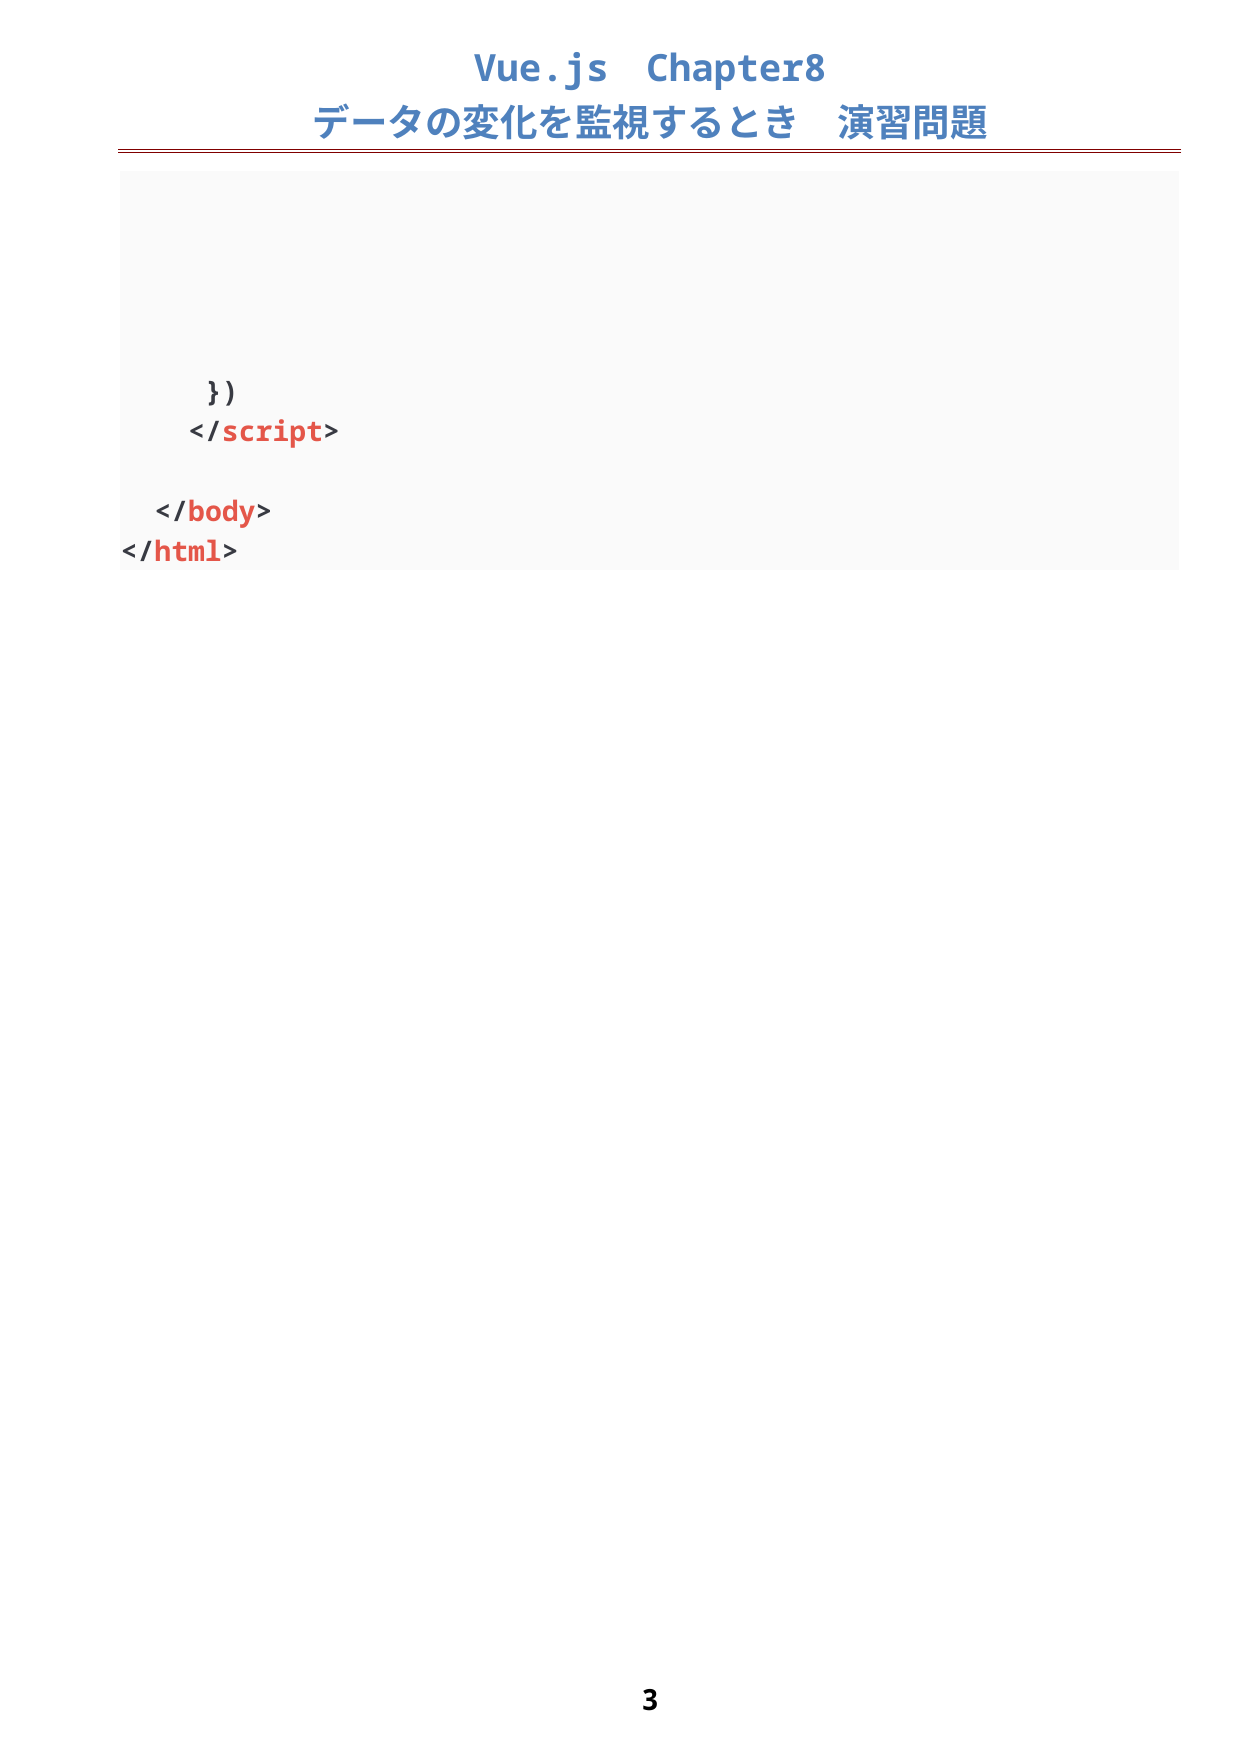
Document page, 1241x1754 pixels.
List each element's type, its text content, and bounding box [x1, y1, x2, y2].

text </script> [120, 411, 1179, 451]
text }) [120, 371, 1179, 411]
text </html> [120, 530, 1179, 570]
text </body> [120, 490, 1179, 530]
